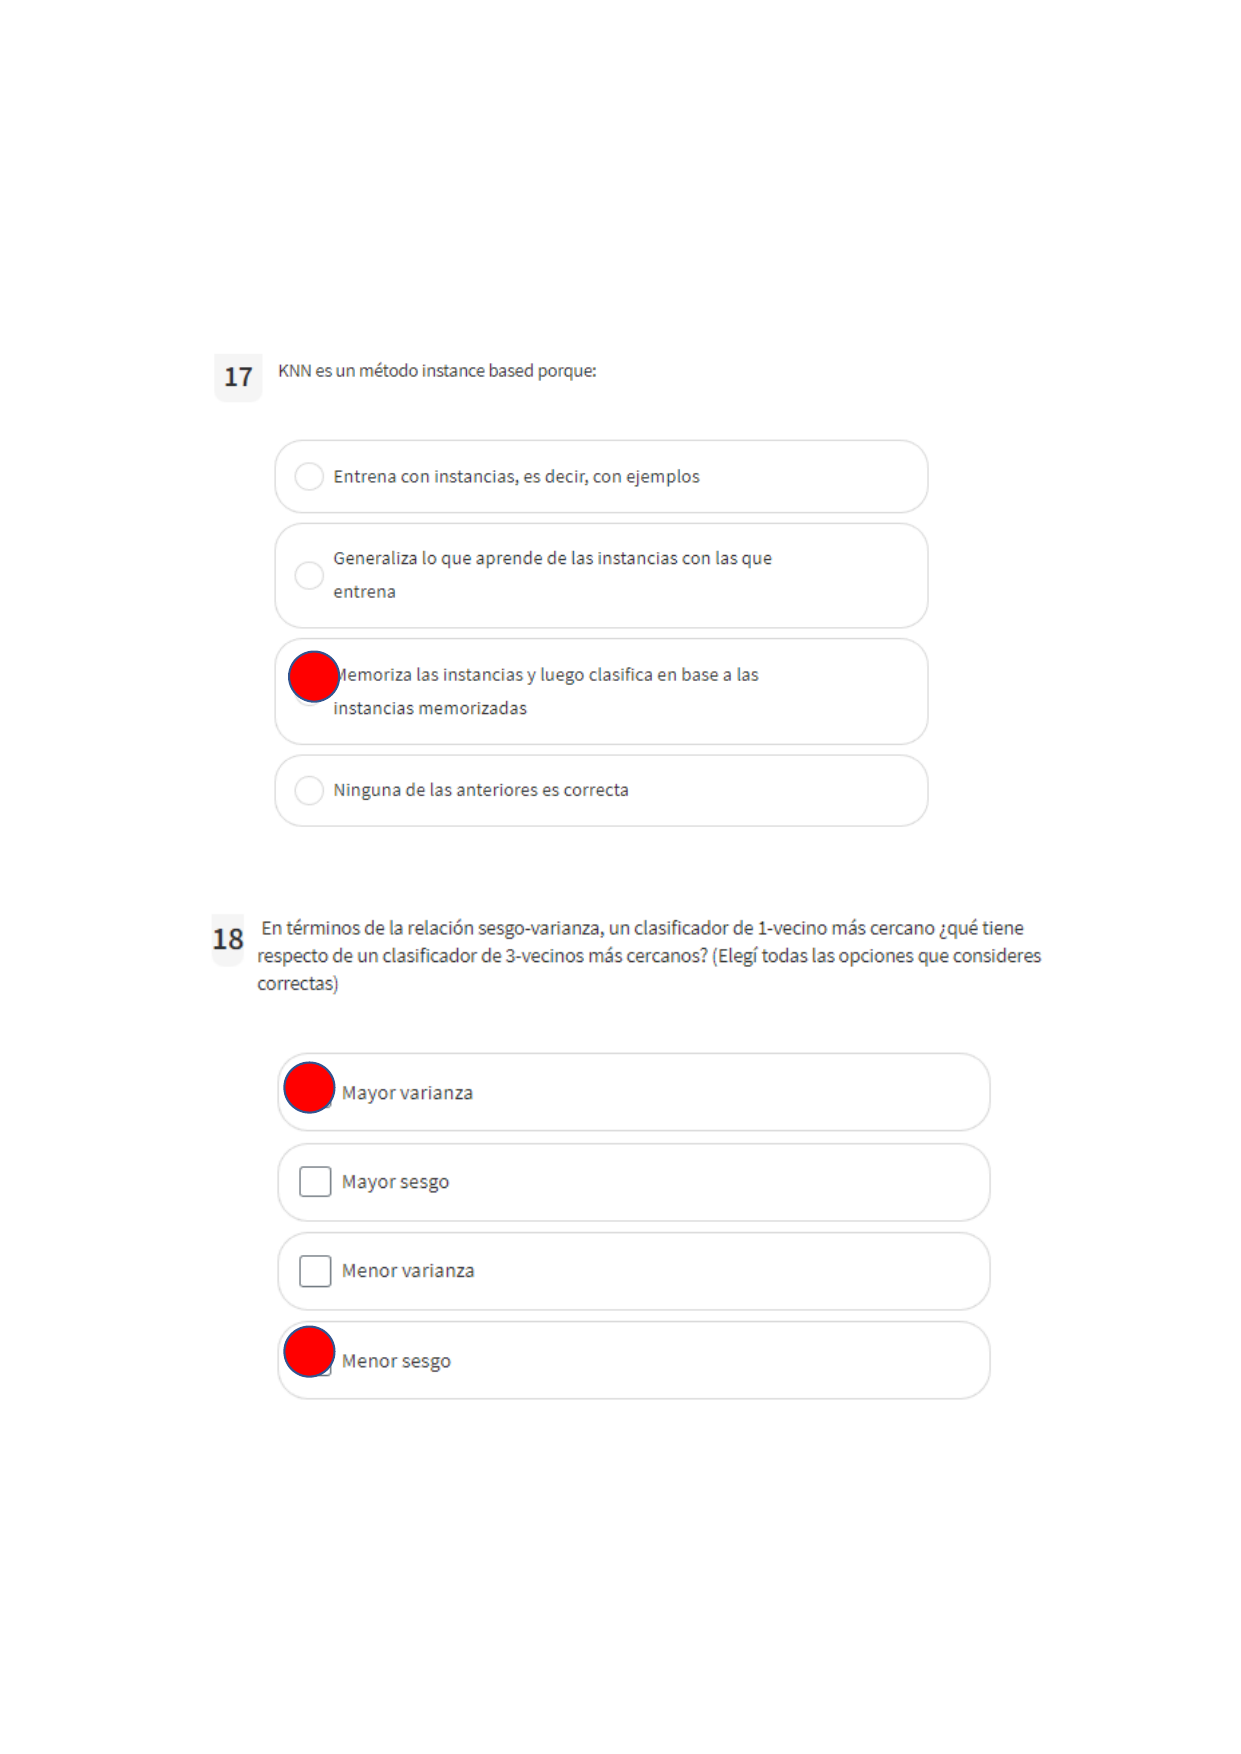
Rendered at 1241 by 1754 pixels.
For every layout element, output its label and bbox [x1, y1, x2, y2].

picture [177, 335, 1063, 843]
picture [177, 894, 1063, 1426]
